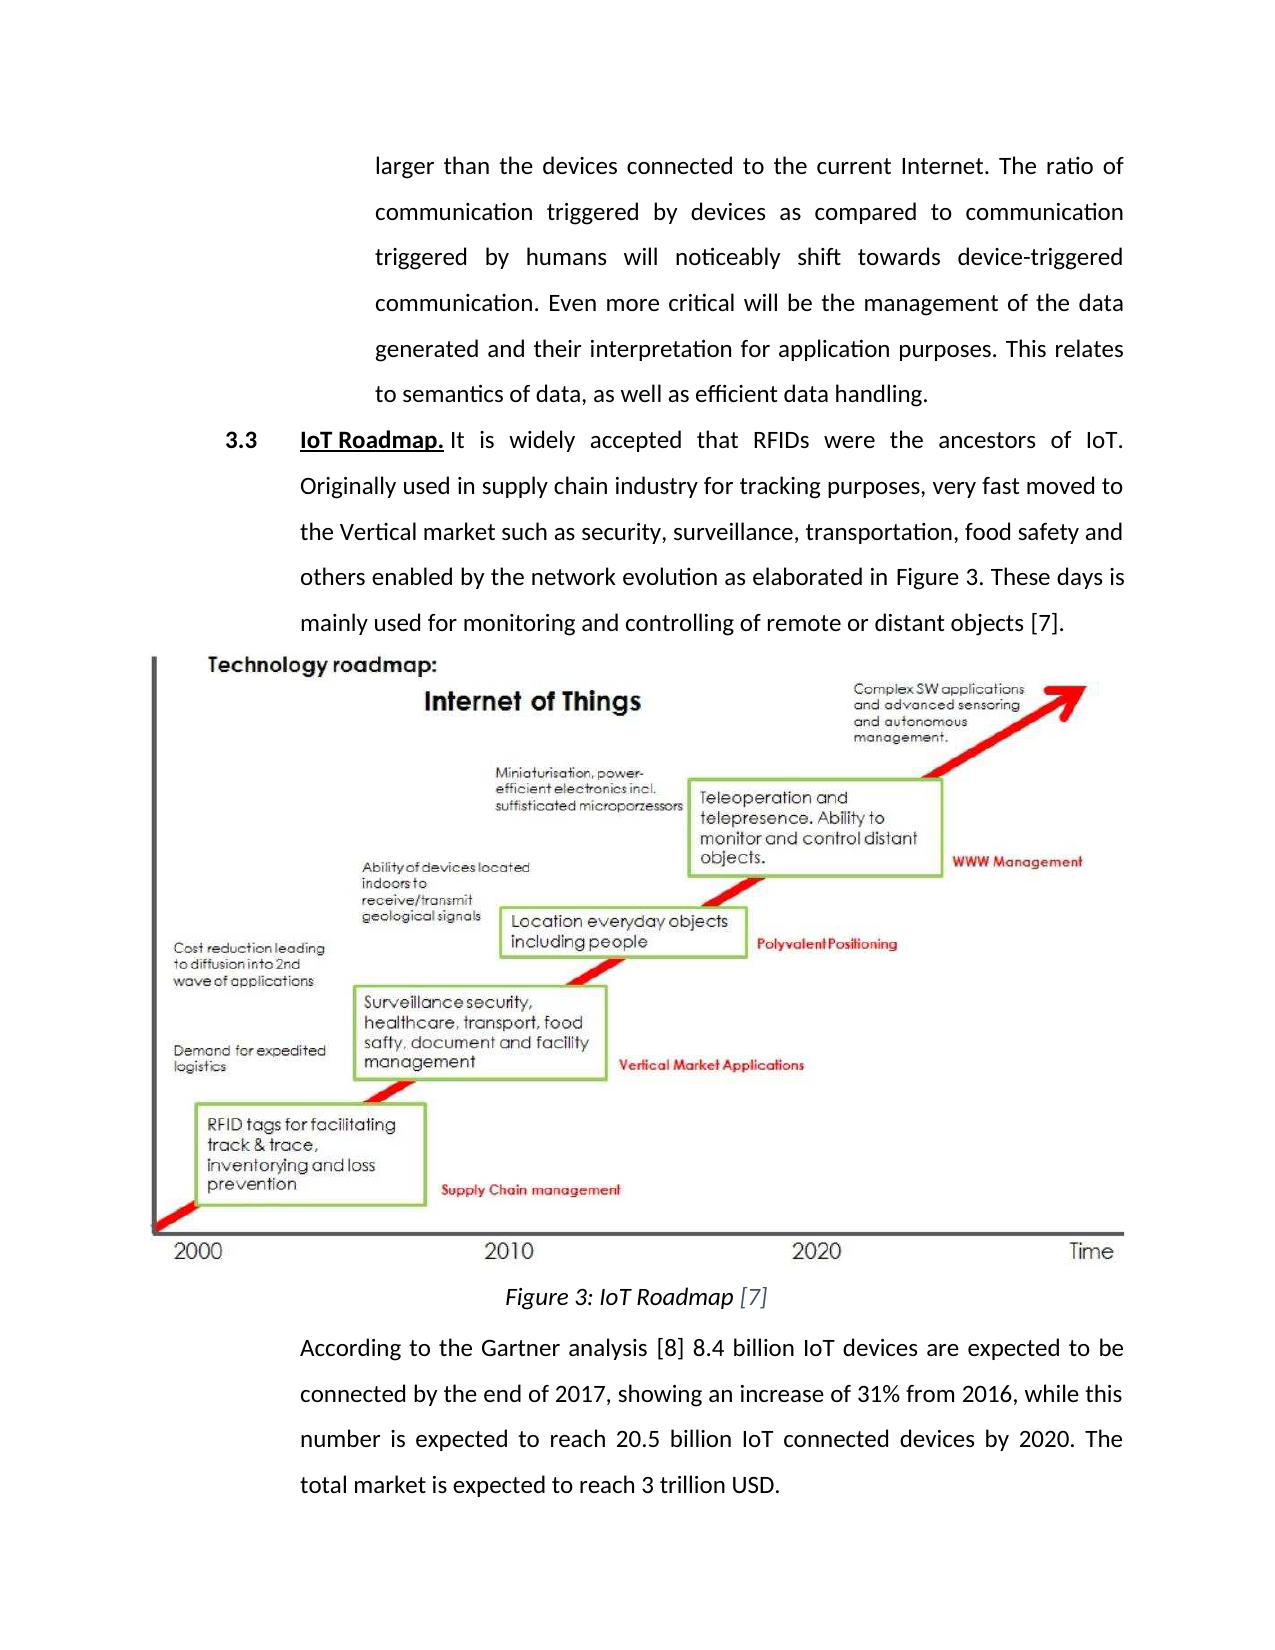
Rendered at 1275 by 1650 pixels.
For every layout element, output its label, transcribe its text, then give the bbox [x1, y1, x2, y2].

list IoT Roadmap. It is widely accepted that RFIDs were the ancestors of IoT. Originally used in supply chain industry for tracking purposes, very fast moved to the Vertical market such as security, surveillance, transportation, food safety and others enabled by the network evolution as elaborated in Figure 3. These days is mainly used for monitoring and controlling of remote or distant objects . [225, 424, 1125, 638]
list According to the Gartner analysis 8.4 billion IoT devices are expected to be connected by the end of 2017, showing an increase of 31% from 2016, while this number is expected to reach 20.5 billion IoT connected devices by 2020. The total market is expected to reach 3 trillion USD. [300, 1332, 1125, 1500]
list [300, 150, 1125, 409]
text Figure 3: IoT Roadmap [150, 1281, 1125, 1311]
